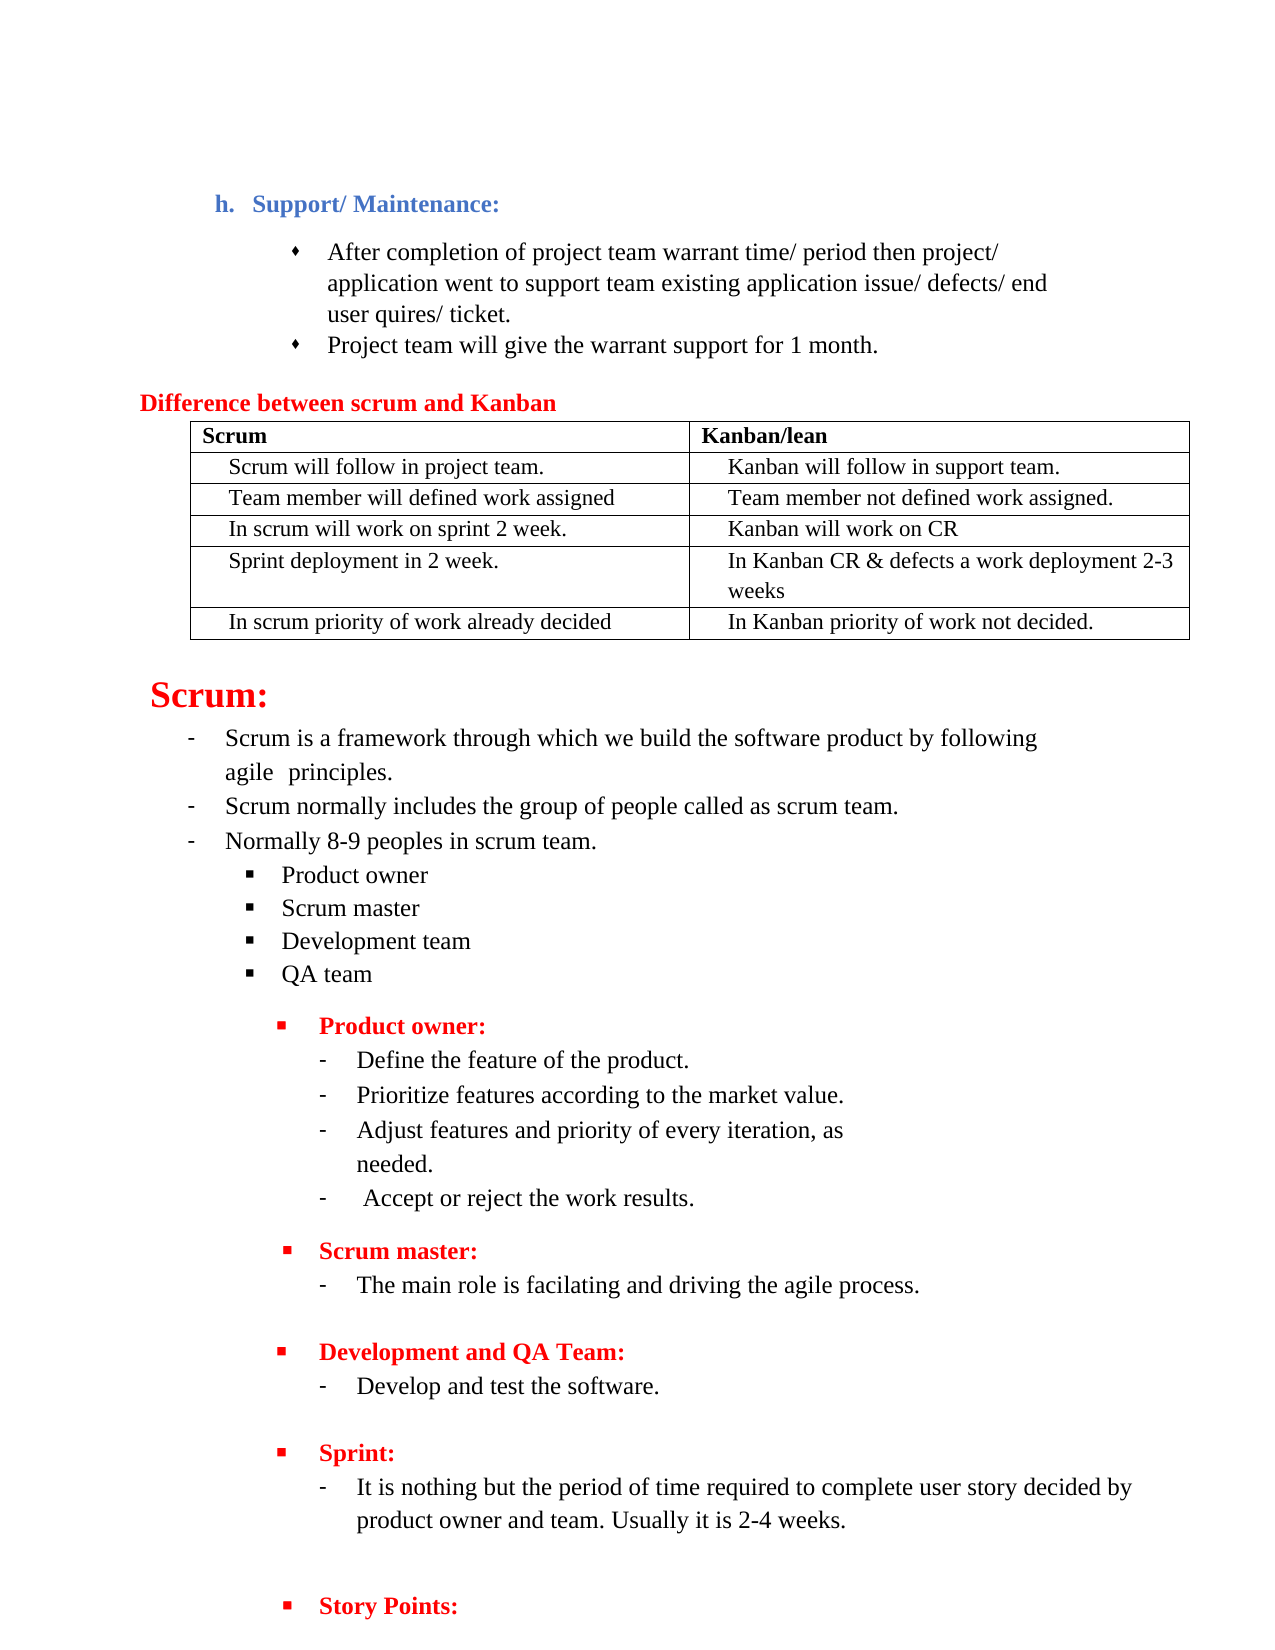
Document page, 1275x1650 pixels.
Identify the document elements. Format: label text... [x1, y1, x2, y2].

list QA team [244, 959, 1189, 988]
text Scrum: [150, 672, 1189, 716]
list Scrum master [244, 893, 1189, 922]
list Adjust features and priority of every iteration, as needed. [319, 1114, 880, 1177]
list Normally 8-9 peoples in scrum team. [187, 825, 1180, 855]
list Project team will give the warrant support for 1 month. [289, 330, 1189, 359]
table_cell Kanban will work on CR [690, 516, 1189, 546]
list Scrum master: [281, 1236, 1189, 1264]
list Sprint: [281, 1438, 1189, 1467]
table_cell Sprint deployment in 2 week. [191, 547, 689, 607]
table_cell Team member will defined work assigned [191, 484, 689, 514]
table_cell In scrum will work on sprint 2 week. [191, 516, 689, 546]
list After completion of project team warrant time/ period then project/ application went to support team existing application issue/ defects/ end user quires/ ticket. [289, 237, 1076, 328]
list Product owner: [281, 1011, 1189, 1040]
list Development team [244, 926, 1189, 955]
list Develop and test the software. [319, 1370, 1189, 1400]
list Define the feature of the product. [319, 1044, 1189, 1074]
subtitle Development and QA Team: [281, 1337, 1189, 1366]
list It is nothing but the period of time required to complete user story decided by product owner and team. Usually it is 2-4 weeks. [319, 1471, 1189, 1534]
table_cell Scrum will follow in project team. [191, 453, 689, 483]
table_cell Kanban will follow in support team. [690, 453, 1189, 483]
list Scrum normally includes the group of people called as scrum team. [187, 790, 1180, 820]
text Difference between scrum and Kanban [139, 388, 1189, 416]
list Prioritize features according to the market value. [319, 1079, 871, 1109]
list Scrum is a framework through which we build the software product by following agile principles. [187, 722, 1076, 786]
list Product owner [244, 860, 1189, 889]
table_cell In Kanban priority of work not decided. [690, 608, 1189, 638]
subtitle Support/ Maintenance: [214, 189, 1189, 218]
table_cell In scrum priority of work already decided [191, 608, 689, 638]
list The main role is facilating and driving the agile process. [319, 1269, 1189, 1299]
table_header Kanban/lean [690, 422, 1189, 452]
table_header Scrum [191, 422, 689, 452]
table_cell Team member not defined work assigned. [690, 484, 1189, 514]
list Accept or reject the work results. [319, 1182, 709, 1212]
list Story Points: [281, 1591, 1189, 1620]
table_cell In Kanban CR & defects a work deployment 2-3 weeks [690, 547, 1189, 607]
